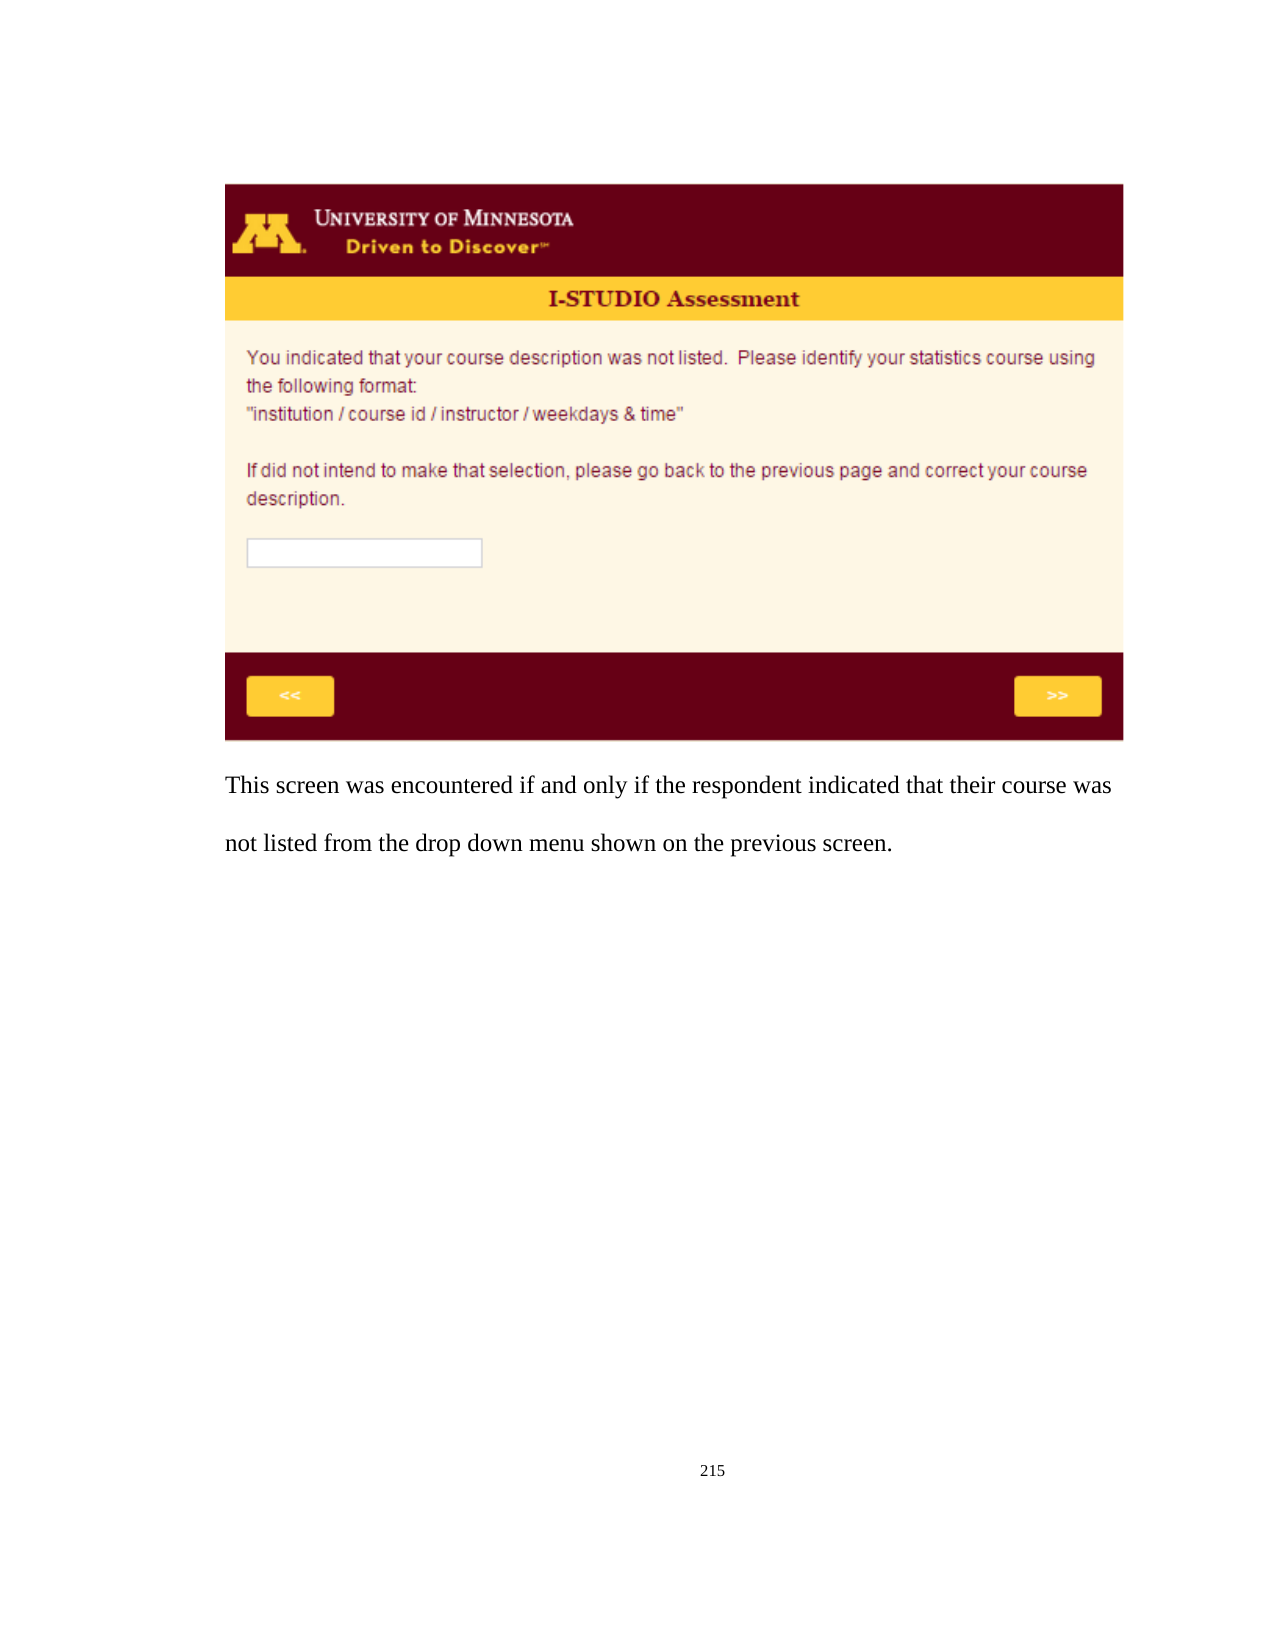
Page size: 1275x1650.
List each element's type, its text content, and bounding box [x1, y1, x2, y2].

text This screen was encountered if and only if the respondent indicated that their course was not listed from the drop down menu shown on the previous screen. [225, 770, 1125, 856]
picture [225, 183, 1124, 742]
